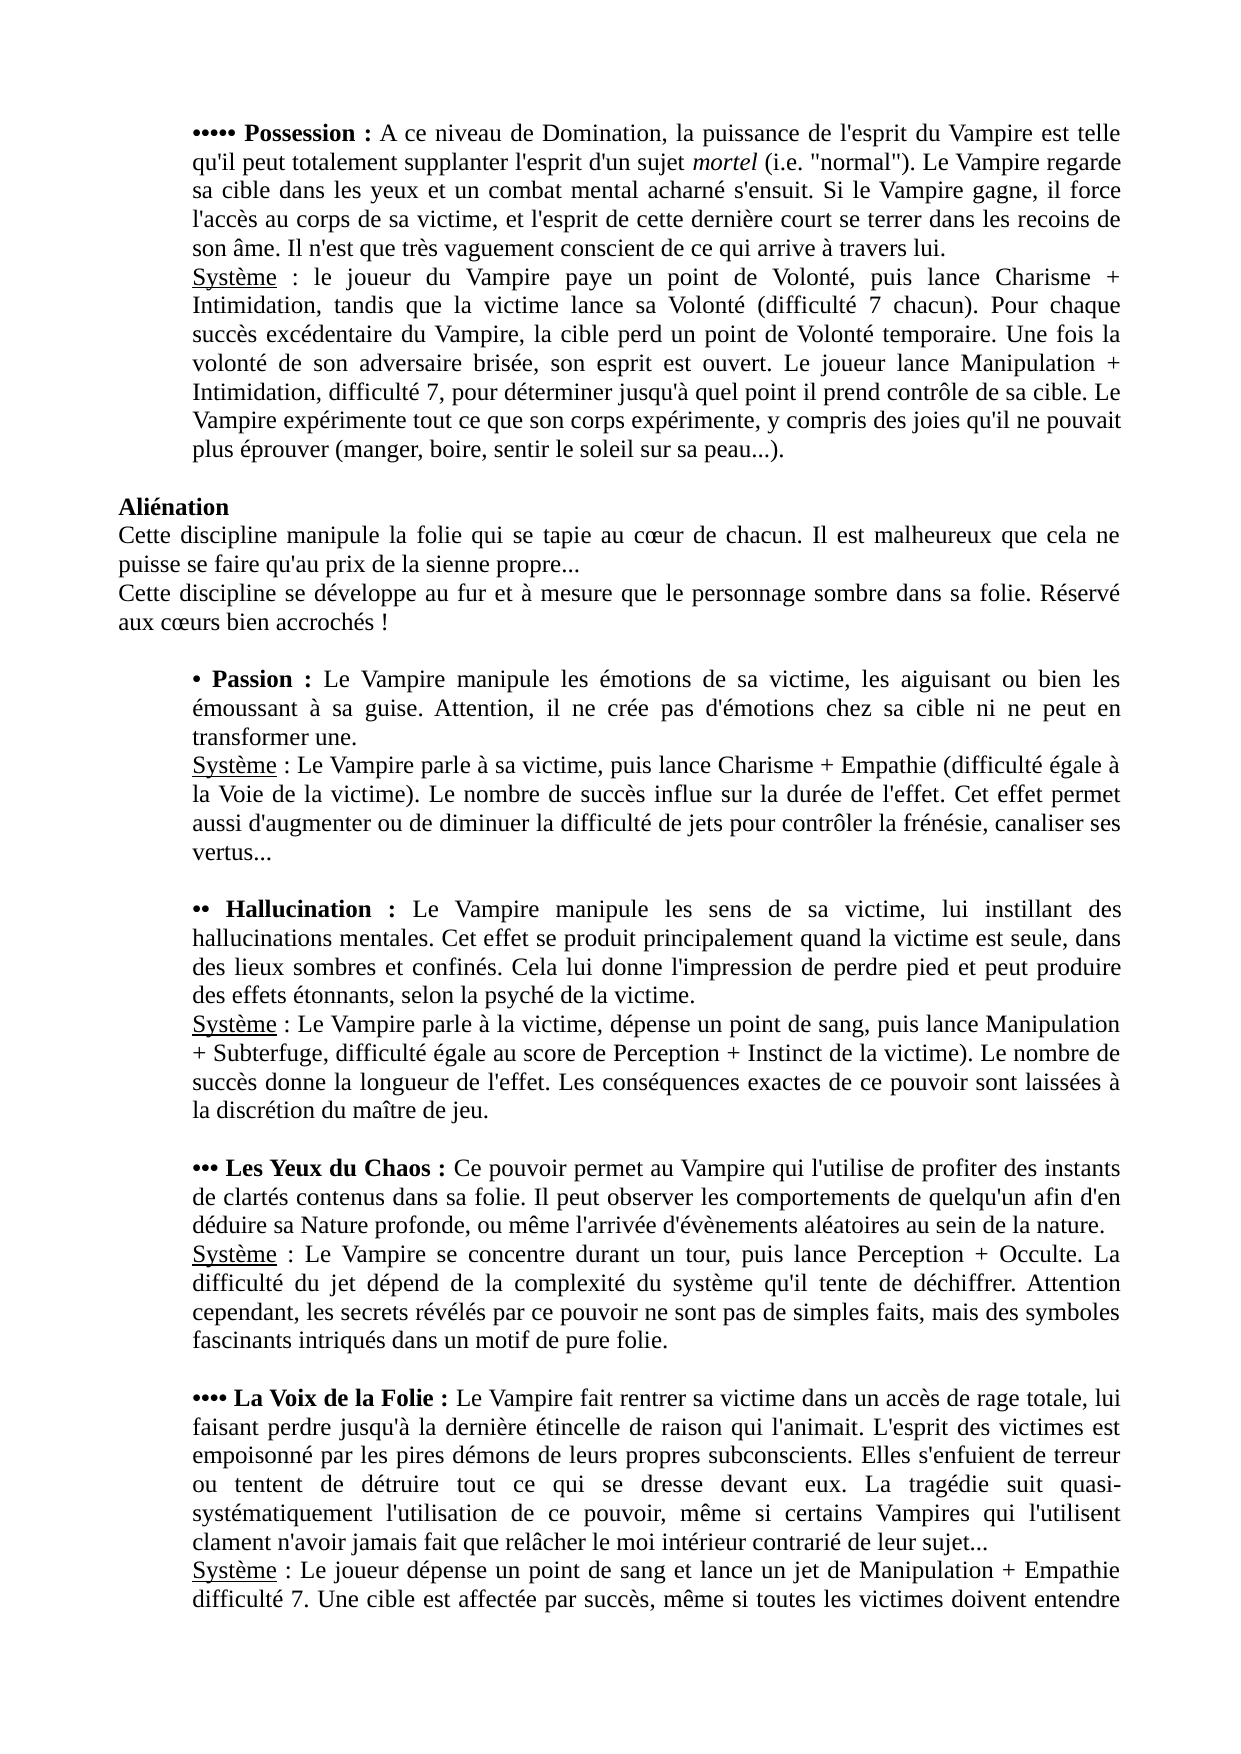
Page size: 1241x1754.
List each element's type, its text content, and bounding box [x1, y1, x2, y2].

text • Passion : Le Vampire manipule les émotions de sa victime, les aiguisant ou bien les émoussant à sa guise. Attention, il ne crée pas d'émotions chez sa cible ni ne peut en transformer une. [192, 664, 1122, 751]
text Cette discipline se développe au fur et à mesure que le personnage sombre dans sa folie. Réservé aux cœurs bien accrochés ! [118, 578, 1122, 636]
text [192, 1556, 1122, 1613]
text Cette discipline manipule la folie qui se tapie au cœur de chacun. Il est malheureux que cela ne puisse se faire qu'au prix de la sienne propre... [118, 521, 1122, 578]
text Système : Le Vampire se concentre durant un tour, puis lance Perception + Occulte. La difficulté du jet dépend de la complexité du système qu'il tente de déchiffrer. Attention cependant, les secrets révélés par ce pouvoir ne sont pas de simples faits, mais des symboles fascinants intriqués dans un motif de pure folie. [192, 1239, 1122, 1354]
text ••• Les Yeux du Chaos : Ce pouvoir permet au Vampire qui l'utilise de profiter des instants de clartés contenus dans sa folie. Il peut observer les comportements de quelqu'un afin d'en déduire sa Nature profonde, ou même l'arrivée d'évènements aléatoires au sein de la nature. [192, 1153, 1122, 1239]
text •• Hallucination : Le Vampire manipule les sens de sa victime, lui instillant des hallucinations mentales. Cet effet se produit principalement quand la victime est seule, dans des lieux sombres et confinés. Cela lui donne l'impression de perdre pied et peut produire des effets étonnants, selon la psyché de la victime. [192, 894, 1122, 1009]
text Système : Le Vampire parle à sa victime, puis lance Charisme + Empathie (difficulté égale à la Voie de la victime). Le nombre de succès influe sur la durée de l'effet. Cet effet permet aussi d'augmenter ou de diminuer la difficulté de jets pour contrôler la frénésie, canaliser ses vertus... [192, 751, 1122, 866]
text Aliénation [118, 492, 1122, 521]
text ••••• Possession : A ce niveau de Domination, la puissance de l'esprit du Vampire est telle qu'il peut totalement supplanter l'esprit d'un sujet mortel (i.e. "normal"). Le Vampire regarde sa cible dans les yeux et un combat mental acharné s'ensuit. Si le Vampire gagne, il force l'accès au corps de sa victime, et l'esprit de cette dernière court se terrer dans les recoins de son âme. Il n'est que très vaguement conscient de ce qui arrive à travers lui. [192, 118, 1122, 262]
text Système : le joueur du Vampire paye un point de Volonté, puis lance Charisme + Intimidation, tandis que la victime lance sa Volonté (difficulté 7 chacun). Pour chaque succès excédentaire du Vampire, la cible perd un point de Volonté temporaire. Une fois la volonté de son adversaire brisée, son esprit est ouvert. Le joueur lance Manipulation + Intimidation, difficulté 7, pour déterminer jusqu'à quel point il prend contrôle de sa cible. Le Vampire expérimente tout ce que son corps expérimente, y compris des joies qu'il ne pouvait plus éprouver (manger, boire, sentir le soleil sur sa peau...). [192, 262, 1122, 463]
text Système : Le Vampire parle à la victime, dépense un point de sang, puis lance Manipulation + Subterfuge, difficulté égale au score de Perception + Instinct de la victime). Le nombre de succès donne la longueur de l'effet. Les conséquences exactes de ce pouvoir sont laissées à la discrétion du maître de jeu. [192, 1009, 1122, 1124]
text •••• La Voix de la Folie : Le Vampire fait rentrer sa victime dans un accès de rage totale, lui faisant perdre jusqu'à la dernière étincelle de raison qui l'animait. L'esprit des victimes est empoisonné par les pires démons de leurs propres subconscients. Elles s'enfuient de terreur ou tentent de détruire tout ce qui se dresse devant eux. La tragédie suit quasi-systématiquement l'utilisation de ce pouvoir, même si certains Vampires qui l'utilisent clament n'avoir jamais fait que relâcher le moi intérieur contrarié de leur sujet... [192, 1383, 1122, 1556]
